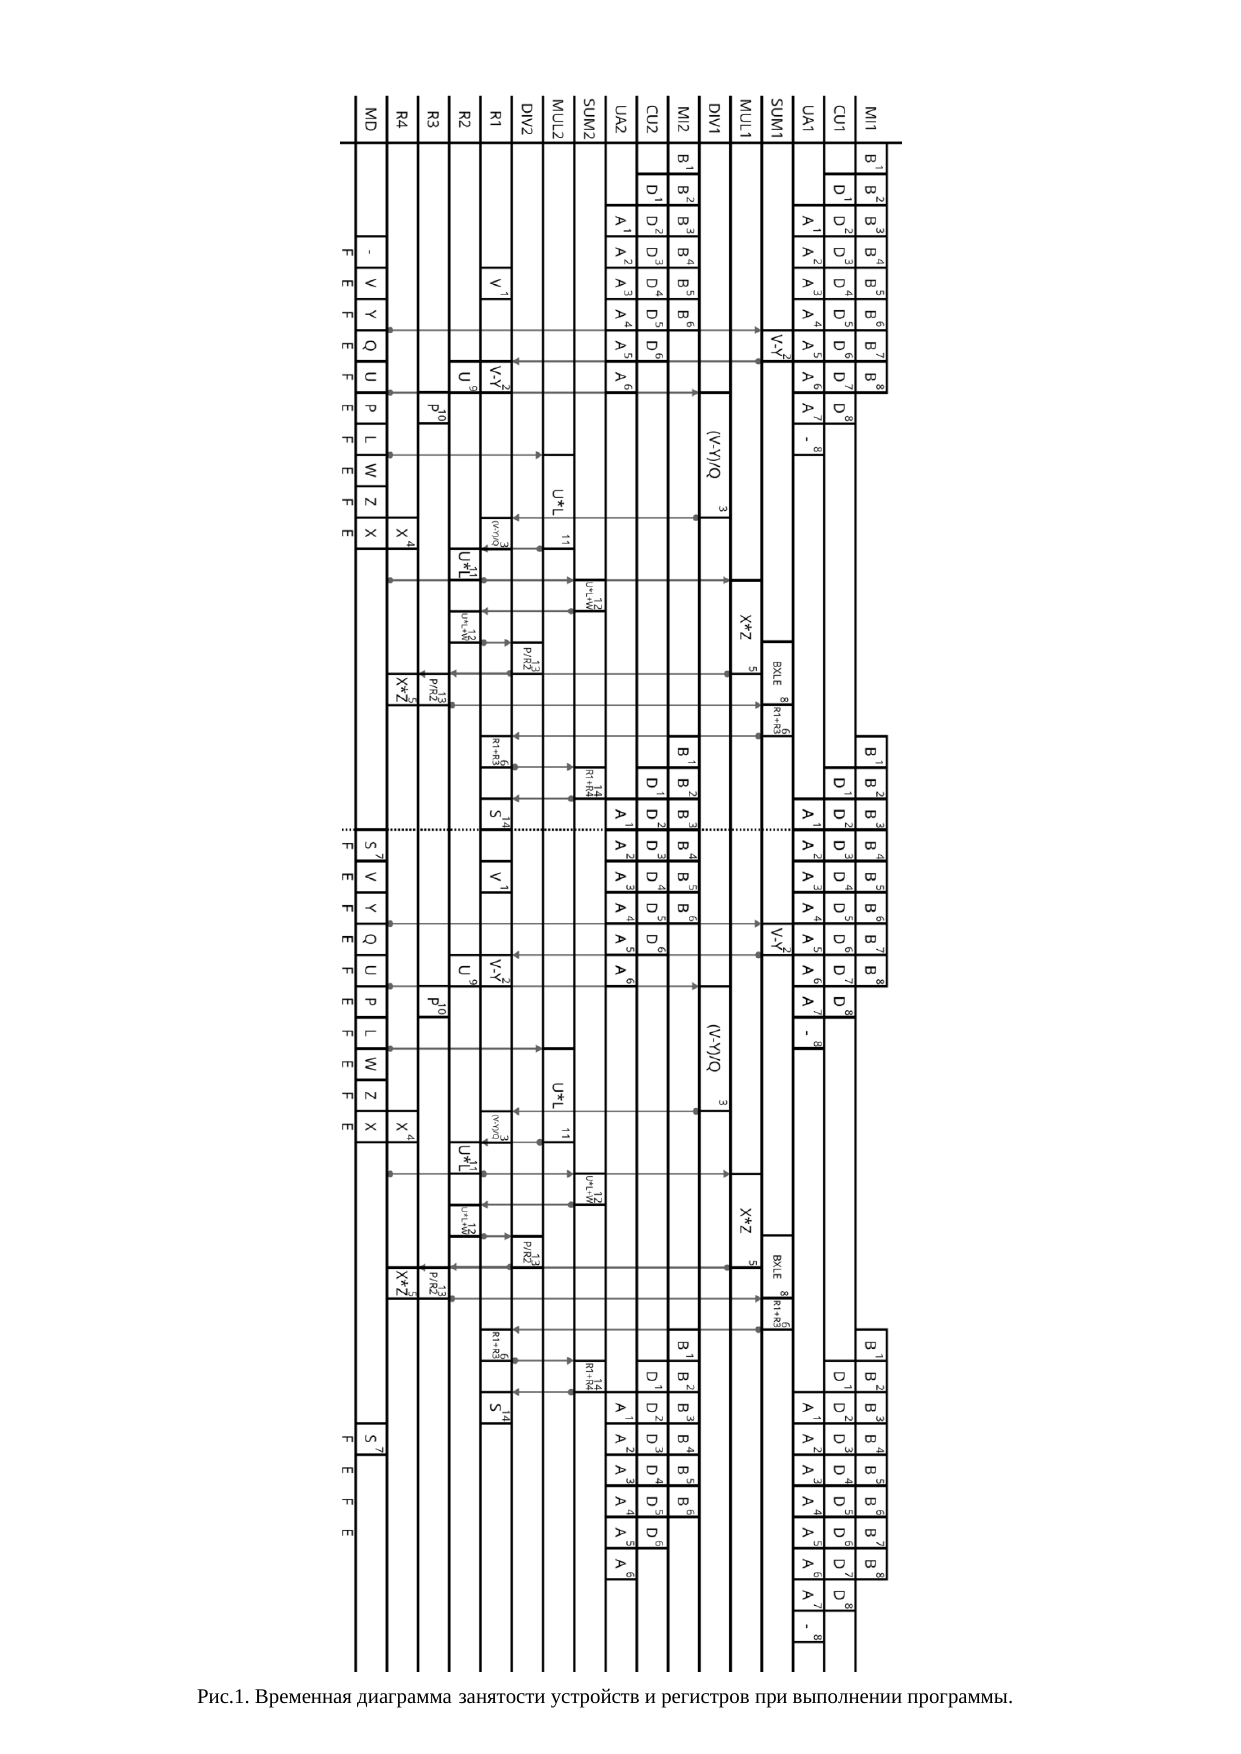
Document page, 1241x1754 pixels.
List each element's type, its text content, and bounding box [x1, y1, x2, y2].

picture [340, 97, 902, 1671]
text Рис.1. Временная диаграмма занятости устройств и регистров при выполнении программы. [18, 1684, 1192, 1708]
